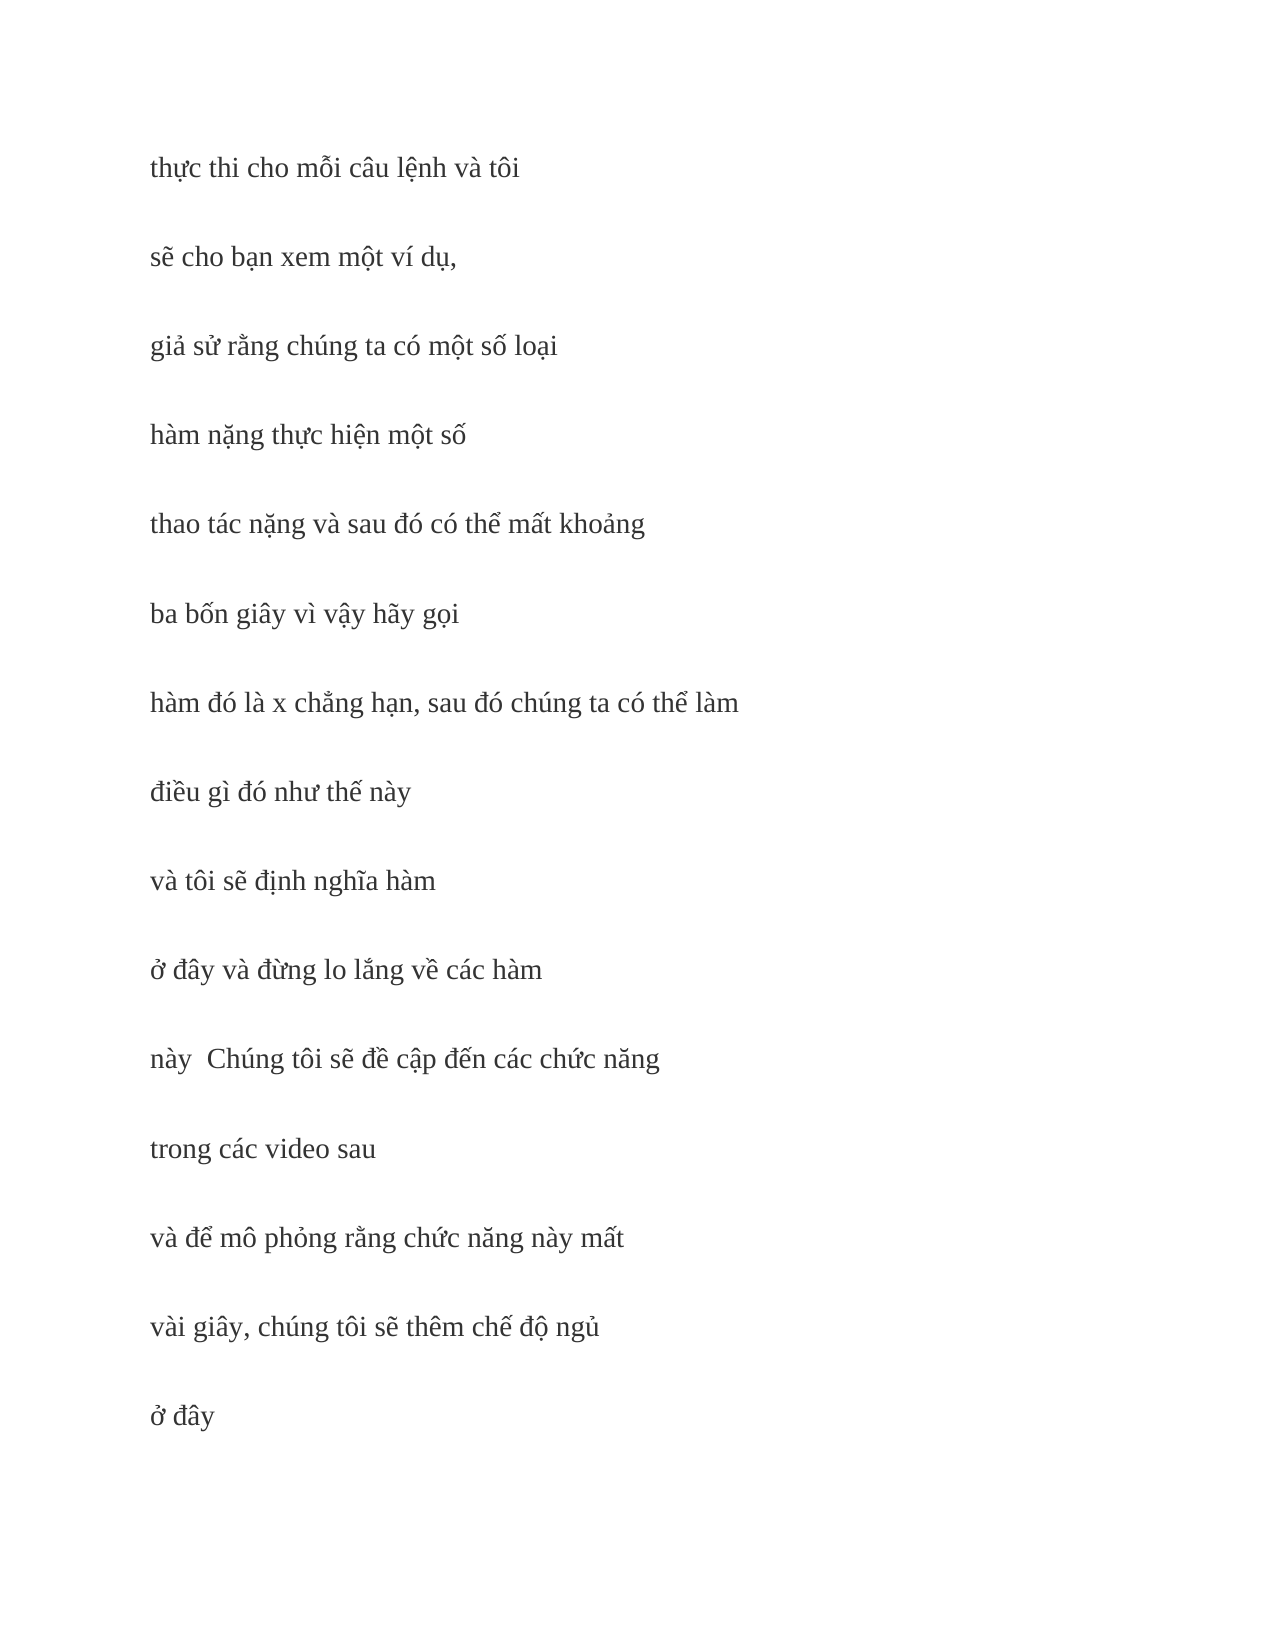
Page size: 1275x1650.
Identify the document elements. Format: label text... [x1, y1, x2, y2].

text và để mô phỏng rằng chức năng này mất [150, 1220, 1125, 1253]
text hàm đó là x chẳng hạn, sau đó chúng ta có thể làm [150, 685, 1125, 718]
text thực thi cho mỗi câu lệnh và tôi [150, 150, 1125, 183]
text ở đây [150, 1398, 1125, 1432]
text ở đây và đừng lo lắng về các hàm [150, 952, 1125, 986]
text vài giây, chúng tôi sẽ thêm chế độ ngủ [150, 1309, 1125, 1343]
text và tôi sẽ định nghĩa hàm [150, 863, 1125, 897]
text ba bốn giây vì vậy hãy gọi [150, 596, 1125, 629]
text giả sử rằng chúng ta có một số loại [150, 328, 1125, 362]
text này Chúng tôi sẽ đề cập đến các chức năng [150, 1042, 1125, 1075]
text điều gì đó như thế này [150, 774, 1125, 808]
text trong các video sau [150, 1131, 1125, 1164]
text sẽ cho bạn xem một ví dụ, [150, 239, 1125, 273]
text hàm nặng thực hiện một số [150, 417, 1125, 451]
text thao tác nặng và sau đó có thể mất khoảng [150, 507, 1125, 540]
